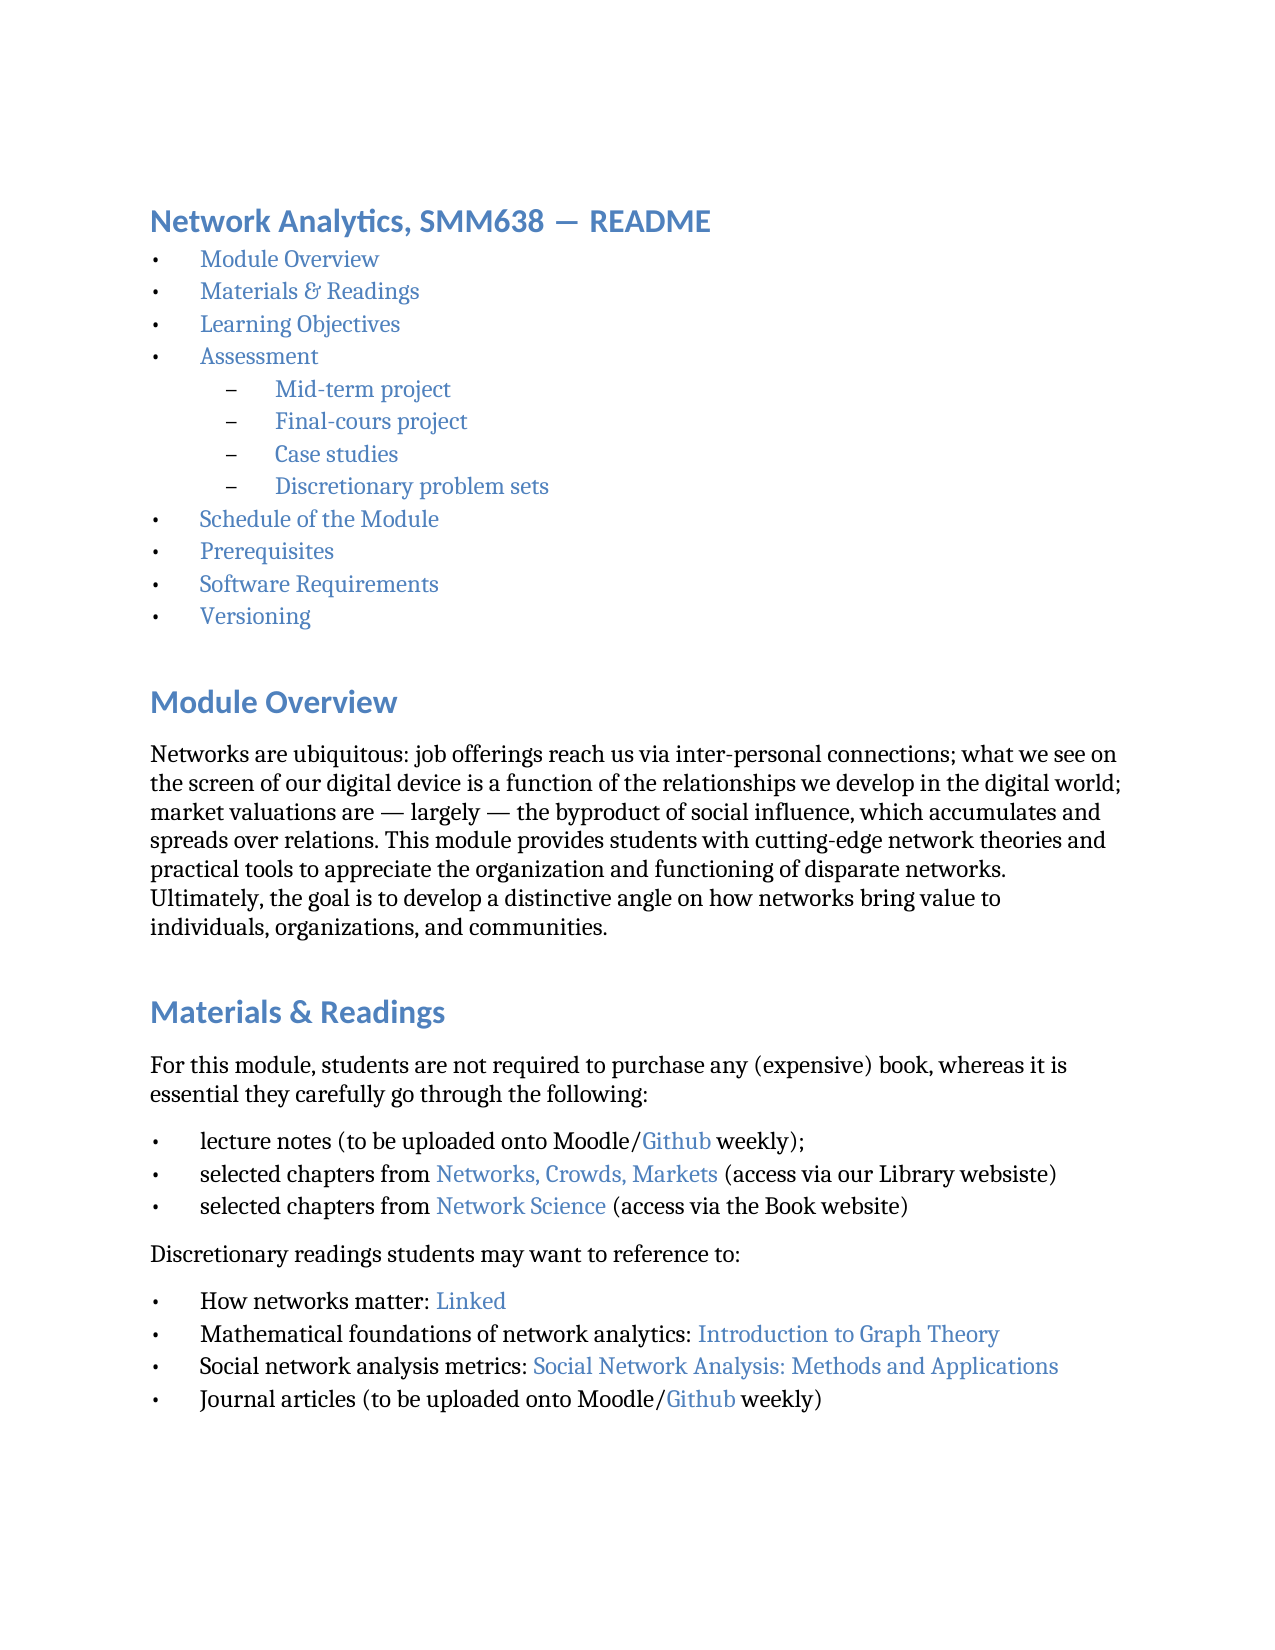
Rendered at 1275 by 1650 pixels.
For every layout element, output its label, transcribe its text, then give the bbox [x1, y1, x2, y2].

list Module Overview [150, 244, 1125, 273]
list Assessment [150, 342, 1125, 371]
list How networks matter: Linked [150, 1287, 1125, 1316]
list Mid-term project [225, 374, 1125, 403]
list Schedule of the Module [150, 504, 1125, 533]
list Discretionary problem sets [225, 472, 1125, 501]
list Case studies [225, 439, 1125, 468]
text Networks are ubiquitous: job offerings reach us via inter-personal connections; what we see on the screen of our digital device is a function of the relationships we develop in the digital world; market valuations are ― largely ― the byproduct of social influence, which accumulates and spreads over relations. This module provides students with cutting-edge network theories and practical tools to appreciate the organization and functioning of disparate networks. Ultimately, the goal is to develop a distinctive angle on how networks bring value to individuals, organizations, and communities. [150, 740, 1125, 941]
list Prerequisites [150, 537, 1125, 566]
list Journal articles (to be uploaded onto Moodle/Github weekly) [150, 1385, 1125, 1413]
list Social network analysis metrics: Social Network Analysis: Methods and Applications [150, 1352, 1125, 1381]
list Mathematical foundations of network analytics: Introduction to Graph Theory [150, 1320, 1125, 1348]
list Versioning [150, 602, 1125, 631]
list lecture notes (to be uploaded onto Moodle/Github weekly); [150, 1127, 1125, 1156]
list Software Requirements [150, 569, 1125, 598]
text Discretionary readings students may want to reference to: [150, 1240, 1125, 1268]
text For this module, students are not required to purchase any (expensive) book, whereas it is essential they carefully go through the following: [150, 1051, 1125, 1108]
list selected chapters from Network Science (access via the Book website) [150, 1192, 1125, 1221]
list Materials & Readings [150, 277, 1125, 306]
subtitle Module Overview [150, 681, 1125, 721]
subtitle Network Analytics, SMM638 ― README [150, 200, 1125, 241]
list Learning Objectives [150, 309, 1125, 338]
list selected chapters from Networks, Crowds, Markets (access via our Library websiste) [150, 1160, 1125, 1188]
list Final-cours project [225, 407, 1125, 436]
subtitle Materials & Readings [150, 991, 1125, 1032]
